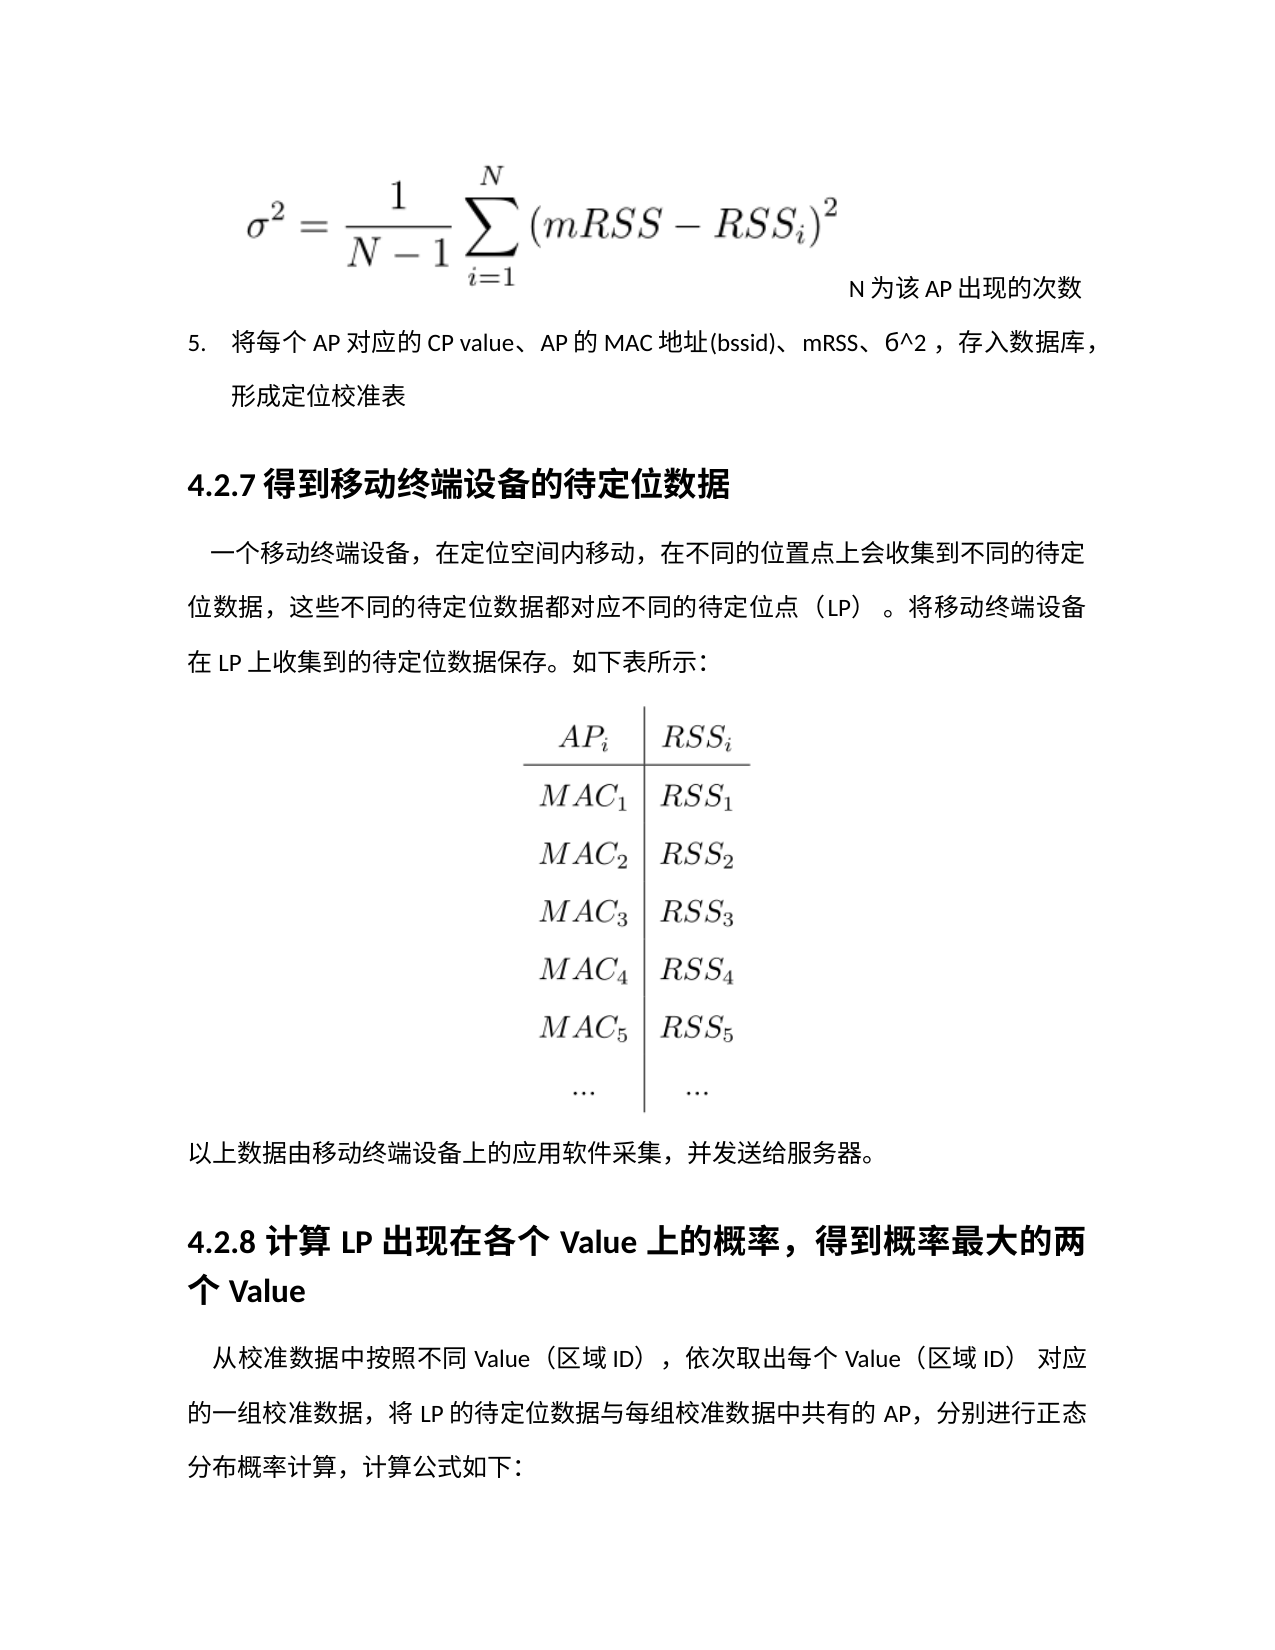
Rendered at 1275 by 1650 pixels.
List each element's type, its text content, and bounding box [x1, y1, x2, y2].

list 将每个AP对应的CP value、AP的MAC地址(bssid)、mRSS、б^2 ，存入数据库，形成定位校准表 [187, 322, 1087, 413]
subtitle 4.2.8 计算 LP 出现在各个 Value 上的概率，得到概率最大的两个 Value [187, 1215, 1087, 1312]
text 一个移动终端设备，在定位空间内移动，在不同的位置点上会收集到不同的待定位数据，这些不同的待定位数据都对应不同的待定位点（LP） 。将移动终端设备在 LP 上收集到的待定位数据保存。如下表所示： [187, 533, 1087, 678]
picture [236, 149, 843, 297]
text 以上数据由移动终端设备上的应用软件采集，并发送给服务器。 [187, 1134, 1087, 1170]
subtitle 4.2.7 得到移动终端设备的待定位数据 [187, 458, 1087, 506]
picture [514, 696, 761, 1119]
text 从校准数据中按照不同 Value（区域ID），依次取出每个 Value（区域ID） 对应的一组校准数据，将 LP 的待定位数据与每组校准数据中共有的 AP，分别进行正态分布概率计算，计算公式如下： [187, 1339, 1087, 1484]
